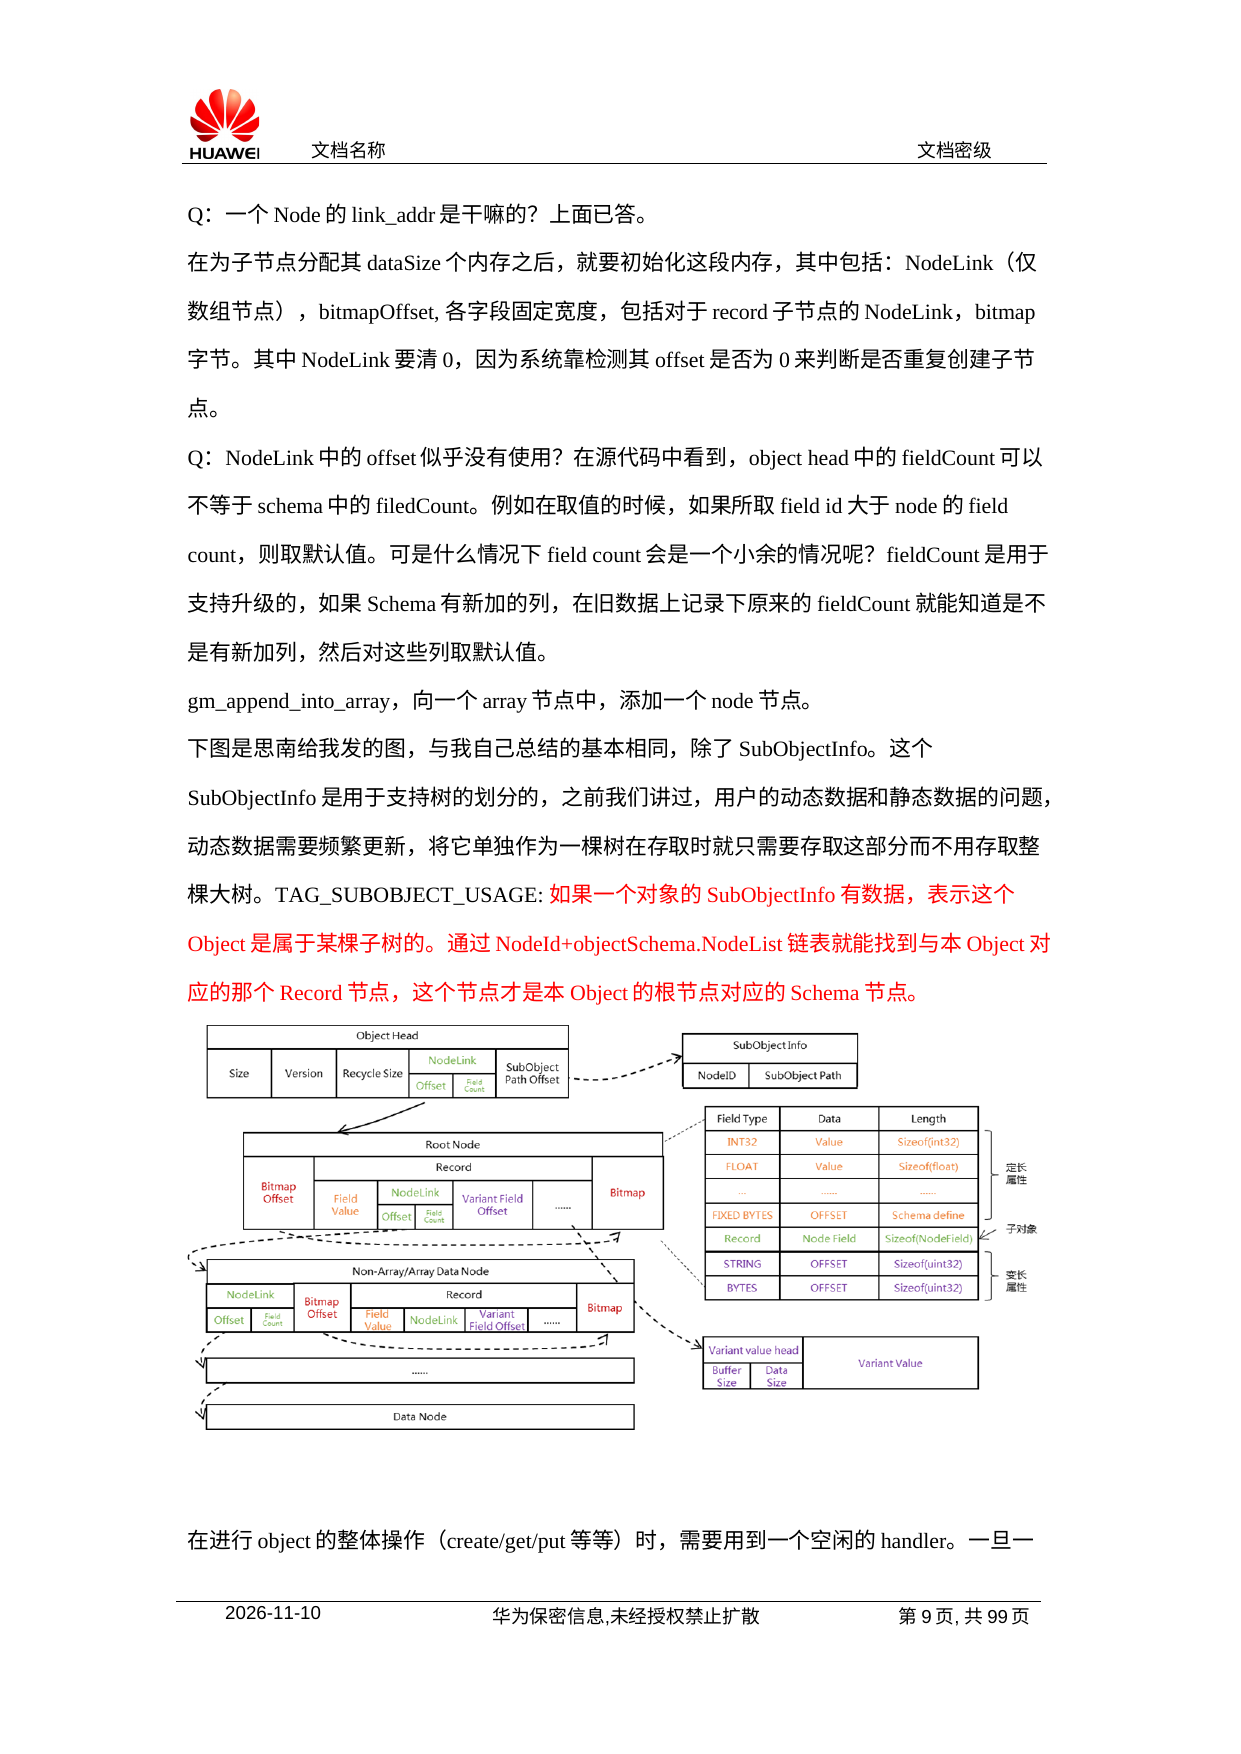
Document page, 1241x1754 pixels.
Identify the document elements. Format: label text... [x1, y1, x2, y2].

text gm_append_into_array，向一个array节点中，添加一个node节点。 [187, 682, 1053, 715]
picture [190, 89, 260, 159]
picture [187, 1025, 1053, 1509]
text 在为子节点分配其dataSize个内存之后，就要初始化这段内存，其中包括：NodeLink（仅数组节点），bitmapOffset, 各字段固定宽度，包括对于record子节点的NodeLink，bitmap字节。其中NodeLink要清0，因为系统靠检测其offset是否为0来判断是否重复创建子节点。 [187, 244, 1053, 423]
text 下图是思南给我发的图，与我自己总结的基本相同，除了SubObjectInfo。这个SubObjectInfo是用于支持树的划分的，之前我们讲过，用户的动态数据和静态数据的问题，动态数据需要频繁更新，将它单独作为一棵树在存取时就只需要存取这部分而不用存取整棵大树。TAG_SUBOBJECT_USAGE: 如果一个对象的SubObjectInfo有数据，表示这个Object是属于某棵子树的。通过NodeId+objectSchema.NodeList链表就能找到与本Object对应的那个Record节点，这个节点才是本Object的根节点对应的Schema节点。 [187, 731, 1053, 1007]
text 在进行object的整体操作（create/get/put等等）时，需要用到一个空闲的handler。一旦一个handler被绑定到一个object上，它就不能用于别的object操作。除非free handler或者destory object。 [187, 1523, 1053, 1556]
text Q：一个Node的link_addr是干嘛的？上面已答。 [187, 196, 1053, 229]
text Q：NodeLink中的offset似乎没有使用？在源代码中看到，object head中的fieldCount可以不等于schema中的filedCount。例如在取值的时候，如果所取field id大于node的field count，则取默认值。可是什么情况下field count会是一个小余的情况呢？fieldCount是用于支持升级的，如果Schema有新加的列，在旧数据上记录下原来的fieldCount就能知道是不是有新加列，然后对这些列取默认值。 [187, 439, 1053, 667]
